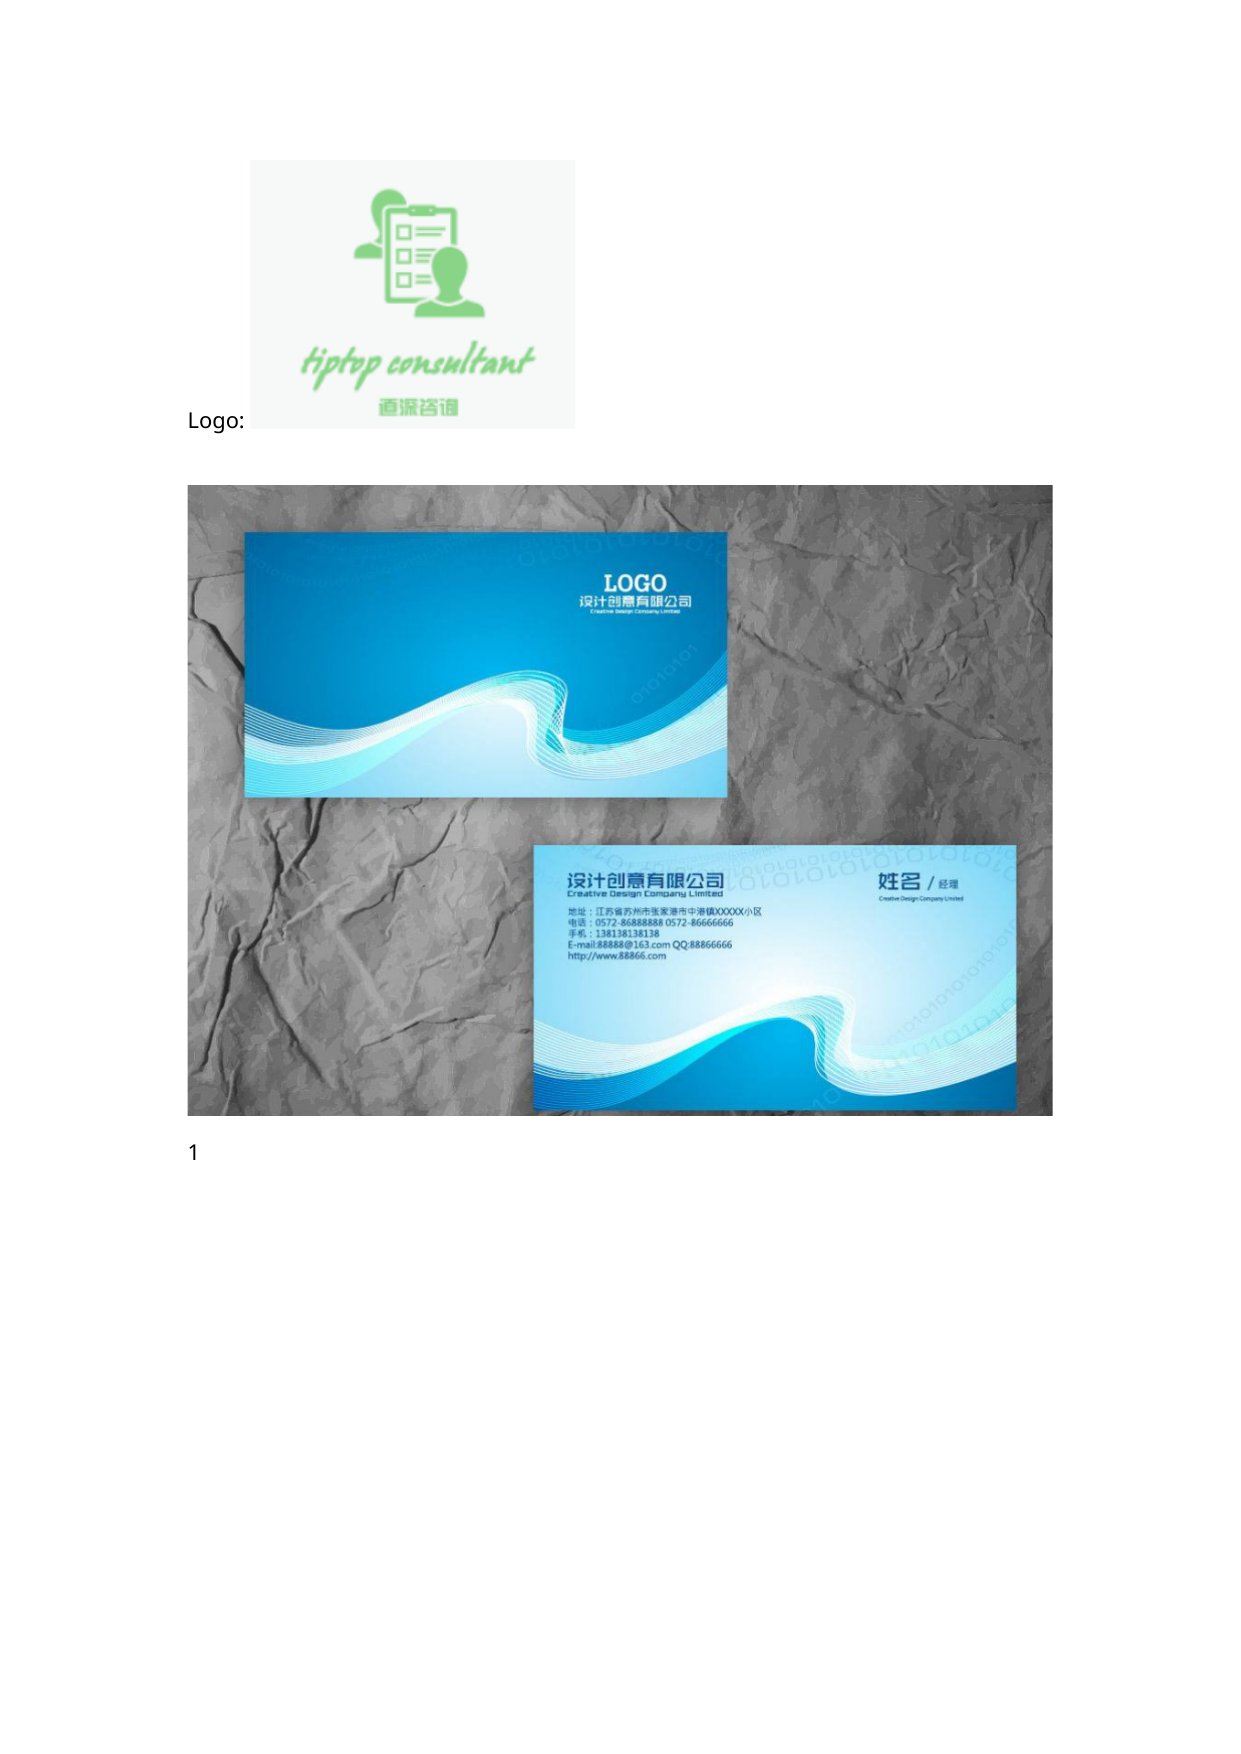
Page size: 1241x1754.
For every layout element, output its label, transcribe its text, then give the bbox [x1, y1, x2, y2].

text 1 [187, 1116, 1053, 1168]
picture [187, 485, 1053, 1116]
picture [250, 160, 576, 429]
